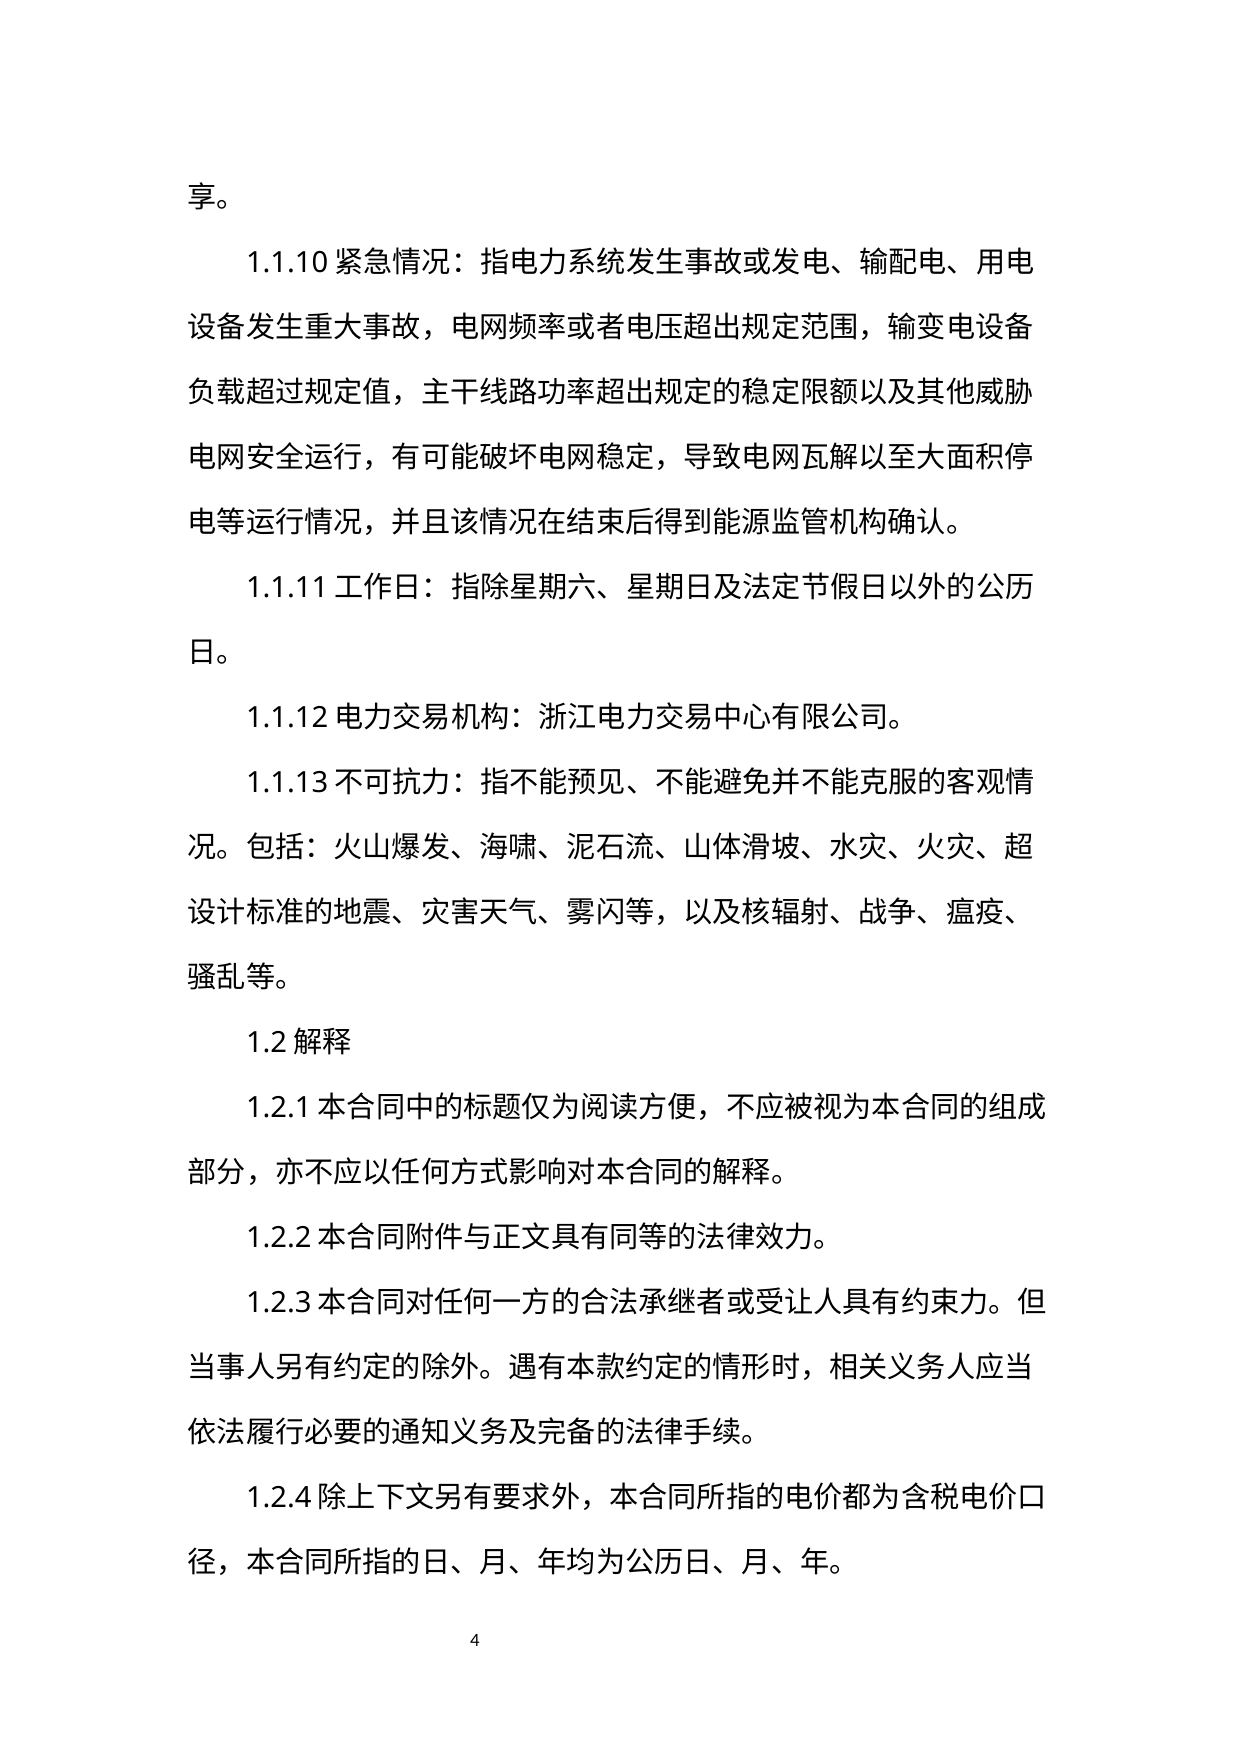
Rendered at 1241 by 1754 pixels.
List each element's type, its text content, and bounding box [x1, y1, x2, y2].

list 1.2.2本合同附件与正文具有同等的法律效力。 [187, 1202, 1053, 1267]
list 1.1.12电力交易机构：浙江电力交易中心有限公司。 [187, 682, 1053, 747]
list 1.1.10紧急情况：指电力系统发生事故或发电、输配电、用电设备发生重大事故，电网频率或者电压超出规定范围，输变电设备负载超过规定值，主干线路功率超出规定的稳定限额以及其他威胁电网安全运行，有可能破坏电网稳定，导致电网瓦解以至大面积停电等运行情况，并且该情况在结束后得到能源监管机构确认。 [187, 227, 1053, 552]
list 1.1.13不可抗力：指不能预见、不能避免并不能克服的客观情况。包括：火山爆发、海啸、泥石流、山体滑坡、水灾、火灾、超设计标准的地震、灾害天气、雾闪等，以及核辐射、战争、瘟疫、骚乱等。 [187, 747, 1053, 1007]
list 1.1.11工作日：指除星期六、星期日及法定节假日以外的公历日。 [187, 552, 1053, 682]
list 1.2.1本合同中的标题仅为阅读方便，不应被视为本合同的组成部分，亦不应以任何方式影响对本合同的解释。 [187, 1072, 1053, 1202]
list 1.2.3本合同对任何一方的合法承继者或受让人具有约束力。但当事人另有约定的除外。遇有本款约定的情形时，相关义务人应当依法履行必要的通知义务及完备的法律手续。 [187, 1267, 1053, 1462]
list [187, 162, 1053, 227]
list 1.2.4除上下文另有要求外，本合同所指的电价都为含税电价口径，本合同所指的日、月、年均为公历日、月、年。 [187, 1462, 1053, 1592]
list 1.2解释 [187, 1007, 1053, 1072]
